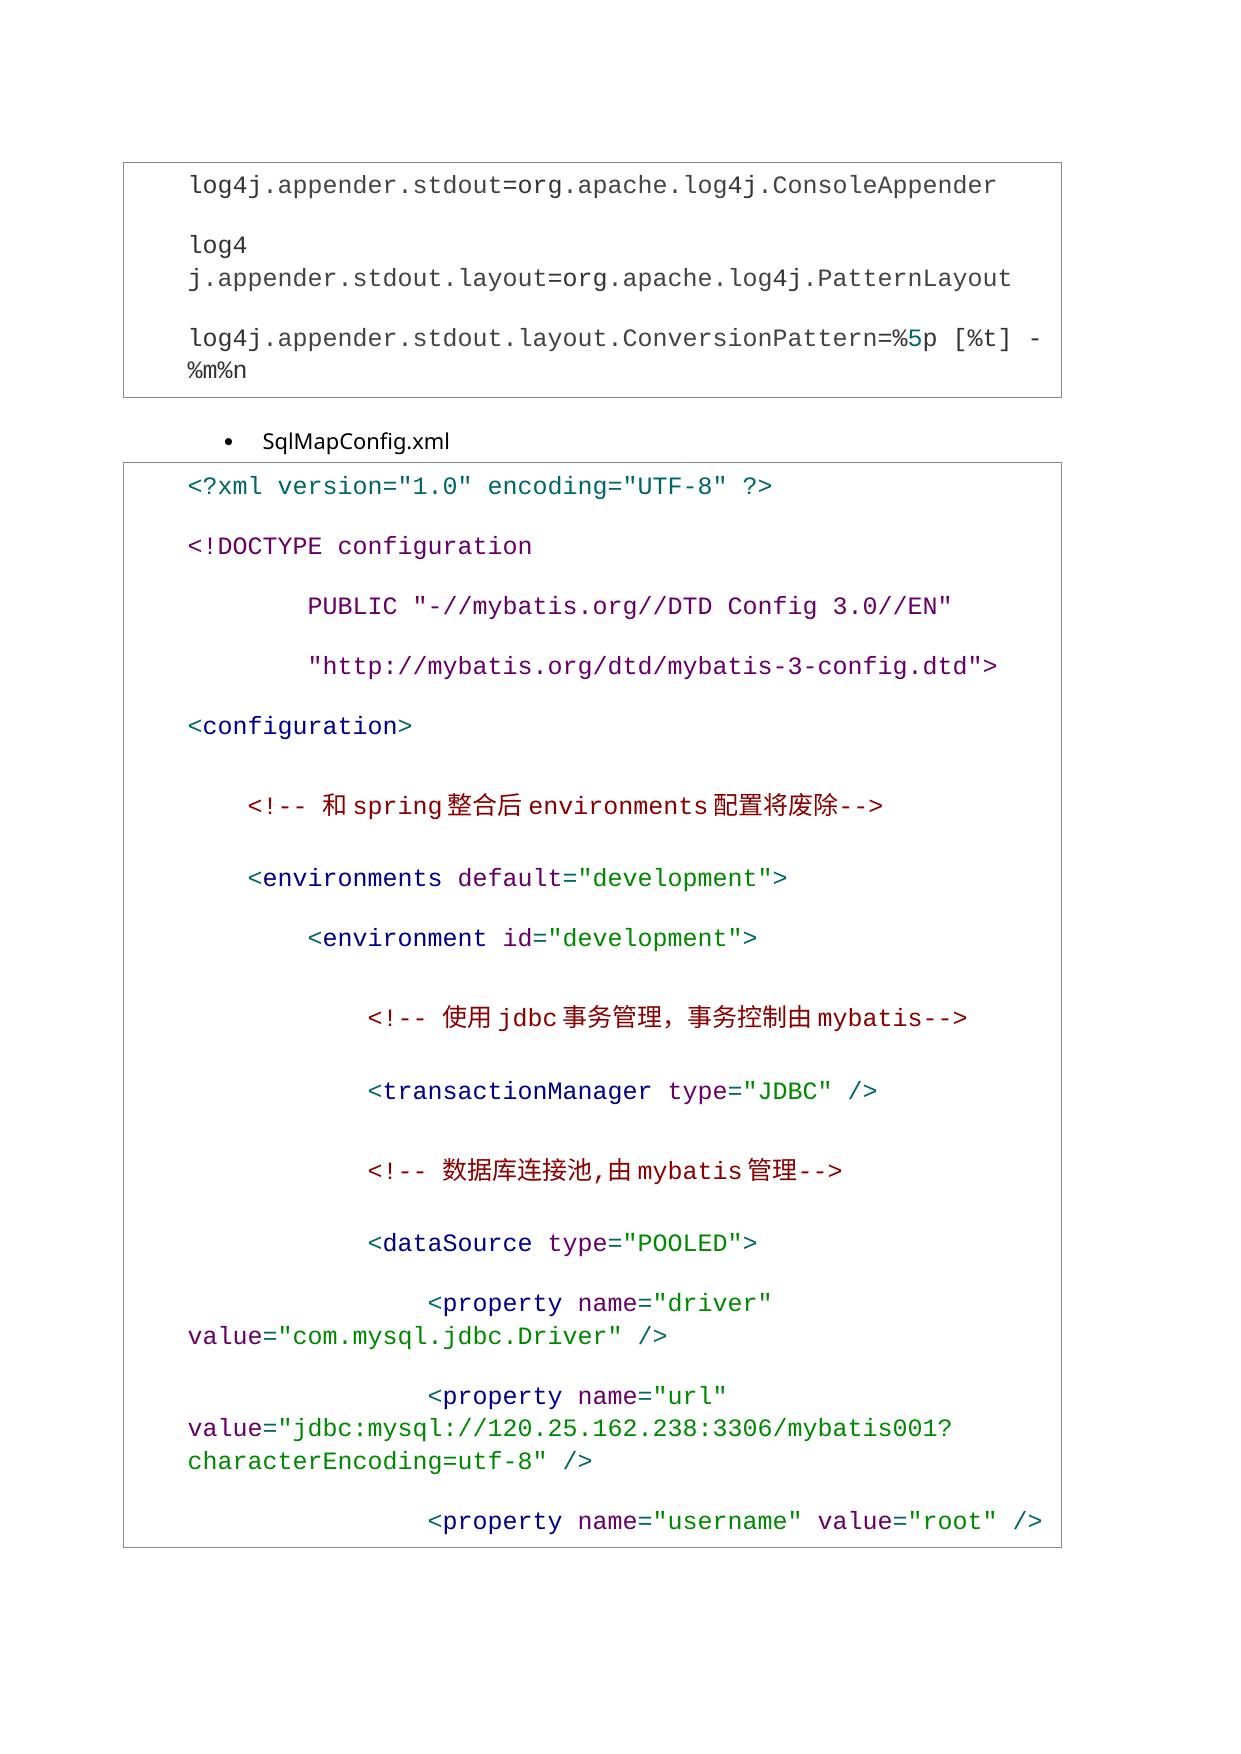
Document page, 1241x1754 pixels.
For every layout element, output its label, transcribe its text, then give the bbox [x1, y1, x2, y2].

text <environments default="development"> [124, 855, 1061, 896]
list SqlMapConfig.xml [225, 425, 1053, 457]
text <?xml version="1.0" encoding="UTF-8" ?> [124, 463, 1061, 504]
text <!-- 使用jdbc事务管理，事务控制由mybatis--> [124, 975, 1061, 1049]
text log4j.appender.stdout.layout=org.apache.log4j.PatternLayout [124, 222, 1061, 296]
text <!-- 和spring整合后 environments配置将废除--> [124, 762, 1061, 836]
text <dataSource type="POOLED"> [124, 1220, 1061, 1261]
text "http://mybatis.org/dtd/mybatis-3-config.dtd"> [124, 642, 1061, 684]
text <property name="url" value="jdbc:mysql://120.25.162.238:3306/mybatis001?characterEncoding=utf-8" /> [124, 1372, 1061, 1479]
text <transactionManager type="JDBC" /> [124, 1067, 1061, 1109]
text <property name="driver" value="com.mysql.jdbc.Driver" /> [124, 1280, 1061, 1354]
text <configuration> [124, 702, 1061, 744]
text <environment id="development"> [124, 915, 1061, 956]
text <!-- 数据库连接池,由mybatis管理--> [124, 1127, 1061, 1201]
text log4j.appender.stdout.layout.ConversionPattern=%5p [%t] - %m%n [124, 314, 1061, 397]
text log4j.appender.stdout=org.apache.log4j.ConsoleAppender [124, 163, 1061, 203]
text <!DOCTYPE configuration [124, 522, 1061, 564]
text <property name="username" value="root" /> [124, 1497, 1061, 1547]
text PUBLIC "-//mybatis.org//DTD Config 3.0//EN" [124, 582, 1061, 624]
